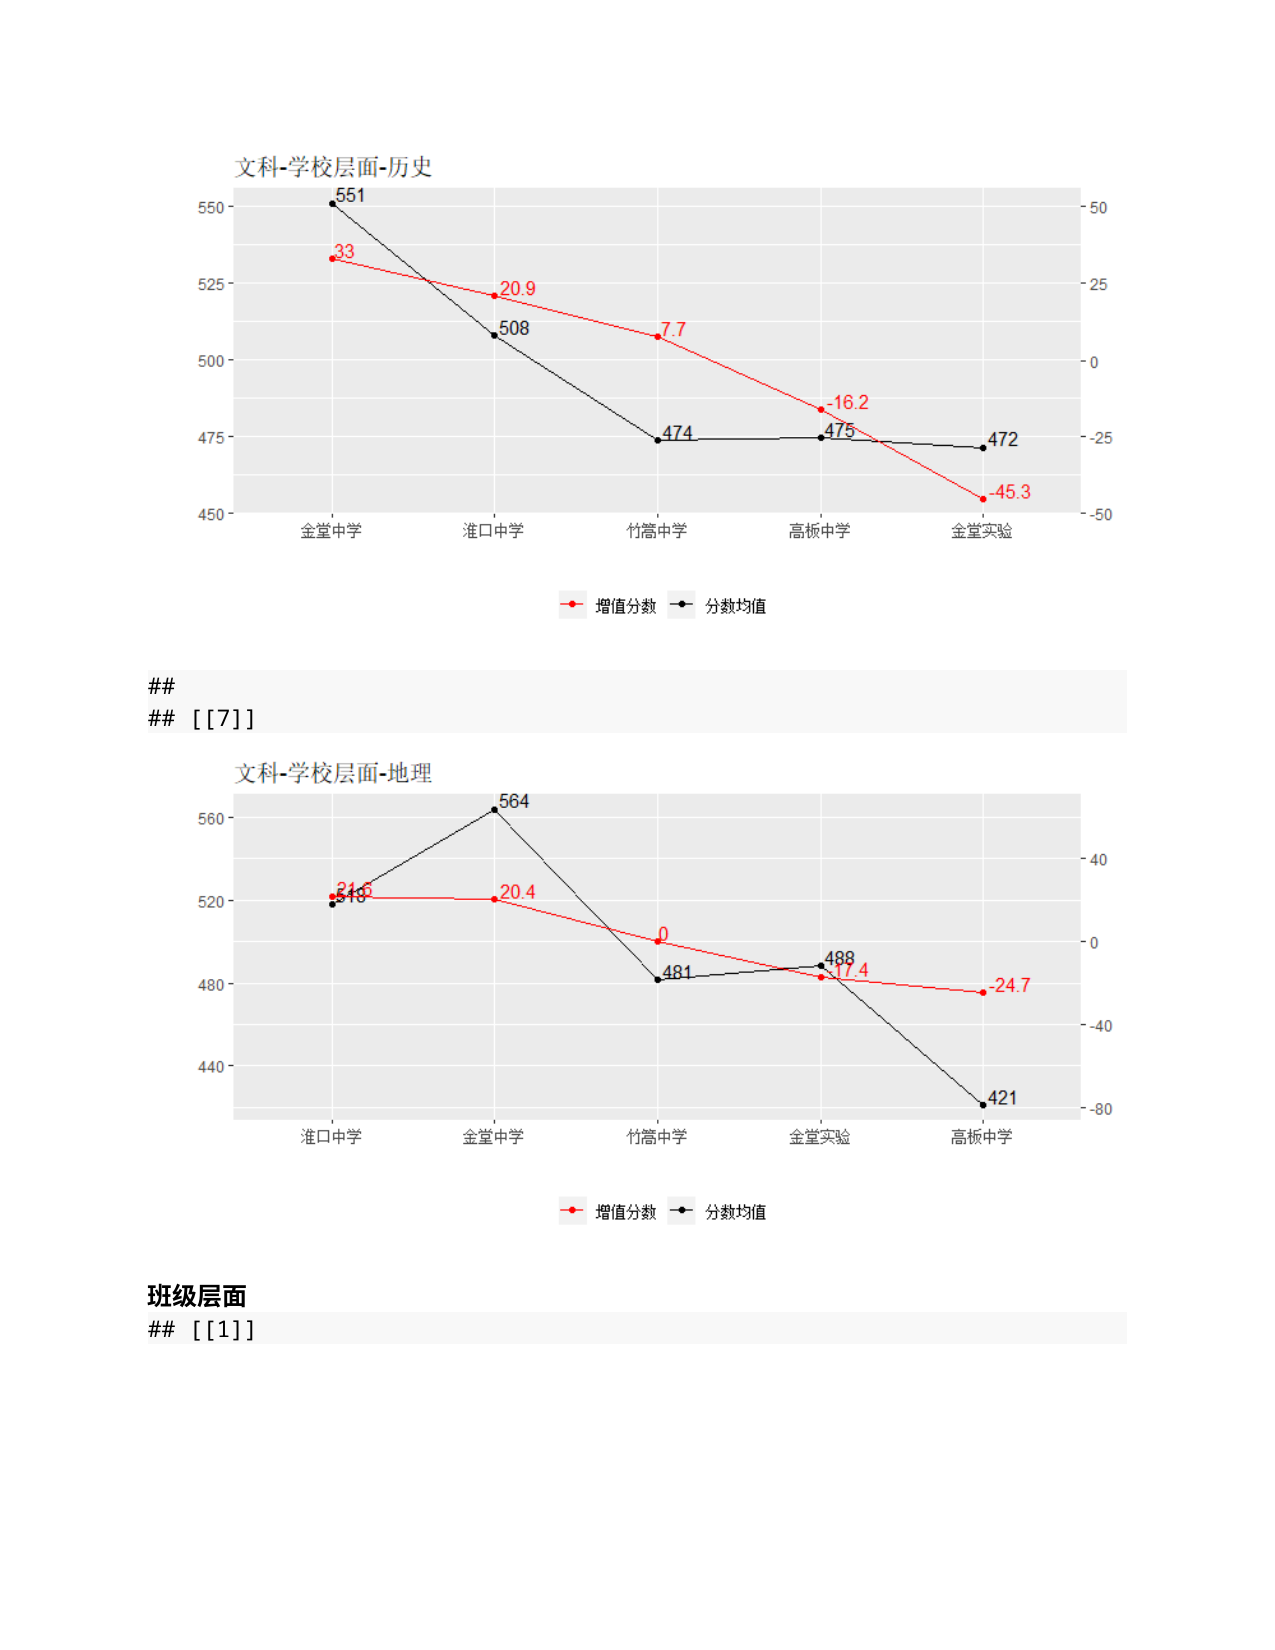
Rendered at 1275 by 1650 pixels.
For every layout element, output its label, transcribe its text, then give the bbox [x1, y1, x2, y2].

text ## [[1]] [148, 1312, 1127, 1344]
picture [166, 147, 1146, 638]
picture [166, 753, 1146, 1244]
text ## ## [[7]] [148, 670, 1127, 733]
subtitle 班级层面 [148, 1278, 1127, 1312]
